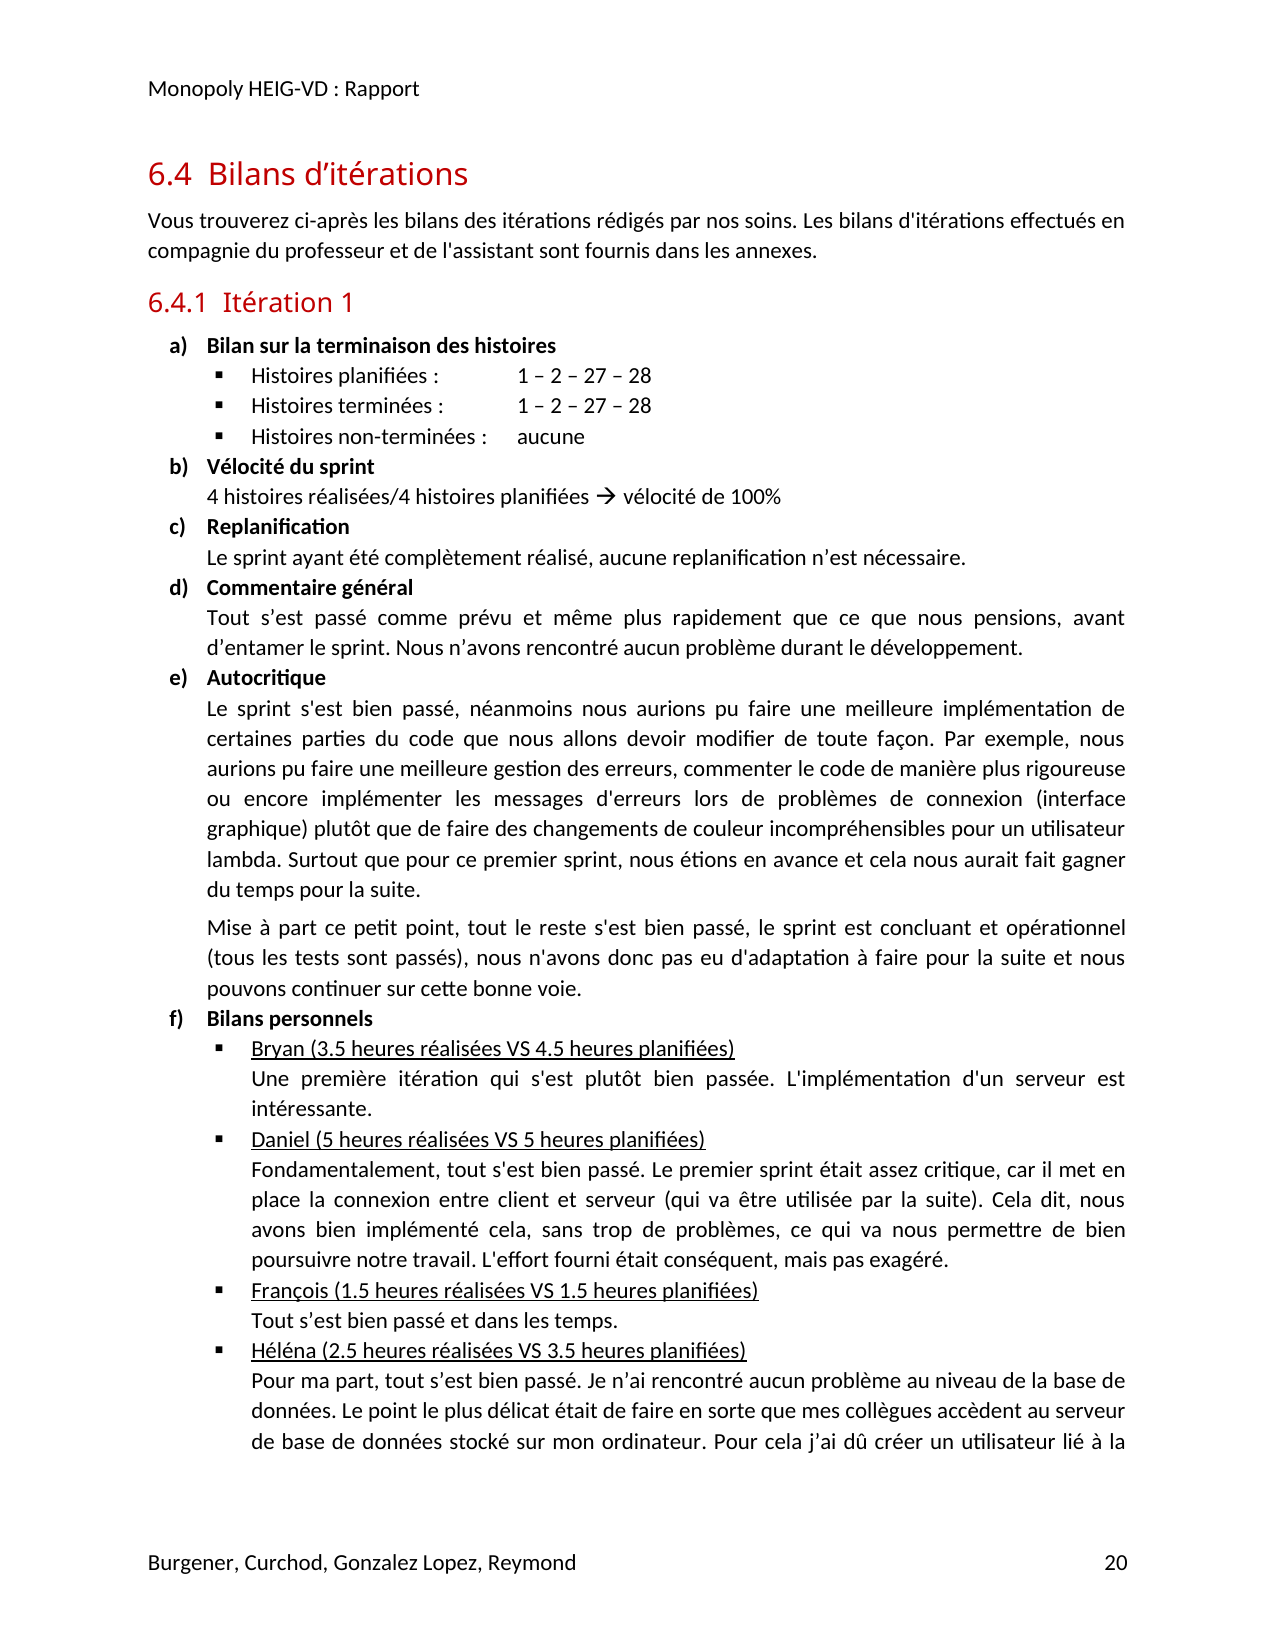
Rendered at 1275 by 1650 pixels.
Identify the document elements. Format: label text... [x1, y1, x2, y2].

list Daniel (5 heures réalisées VS 5 heures planifiées) [213, 1125, 1127, 1153]
list Le sprint ayant été complètement réalisé, aucune replanification n’est nécessaire. [207, 543, 1127, 571]
list Fondamentalement, tout s'est bien passé. Le premier sprint était assez critique, car il met en place la connexion entre client et serveur (qui va être utilisée par la suite). Cela dit, nous avons bien implémenté cela, sans trop de problèmes, ce qui va nous permettre de bien poursuivre notre travail. L'effort fourni était conséquent, mais pas exagéré. [251, 1155, 1127, 1274]
list Histoires terminées : 1 – 2 – 27 – 28 [213, 392, 1127, 420]
subtitle Bilans d’itérations [148, 152, 1127, 194]
list Mise à part ce petit point, tout le reste s'est bien passé, le sprint est concluant et opérationnel (tous les tests sont passés), nous n'avons donc pas eu d'adaptation à faire pour la suite et nous pouvons continuer sur cette bonne voie. [207, 913, 1127, 1002]
list Tout s’est passé comme prévu et même plus rapidement que ce que nous pensions, avant d’entamer le sprint. Nous n’avons rencontré aucun problème durant le développement. [207, 603, 1127, 661]
list Bilans personnels [169, 1004, 1127, 1032]
list Commentaire général [169, 573, 1127, 601]
list Replanification [169, 512, 1127, 541]
list Autocritique [169, 663, 1127, 692]
list Bryan (3.5 heures réalisées VS 4.5 heures planifiées) [213, 1034, 1127, 1062]
text Vous trouverez ci-après les bilans des itérations rédigés par nos soins. Les bilans d'itérations effectués en compagnie du professeur et de l'assistant sont fournis dans les annexes. [148, 206, 1127, 264]
list Bilan sur la terminaison des histoires [169, 331, 1127, 359]
list Le sprint s'est bien passé, néanmoins nous aurions pu faire une meilleure implémentation de certaines parties du code que nous allons devoir modifier de toute façon. Par exemple, nous aurions pu faire une meilleure gestion des erreurs, commenter le code de manière plus rigoureuse ou encore implémenter les messages d'erreurs lors de problèmes de connexion (interface graphique) plutôt que de faire des changements de couleur incompréhensibles pour un utilisateur lambda. Surtout que pour ce premier sprint, nous étions en avance et cela nous aurait fait gagner du temps pour la suite. [207, 694, 1127, 903]
list Vélocité du sprint [169, 452, 1127, 480]
list Tout s’est bien passé et dans les temps. [223, 1306, 1127, 1334]
list Une première itération qui s'est plutôt bien passée. L'implémentation d'un serveur est intéressante. [251, 1064, 1127, 1123]
list 4 histoires réalisées/4 histoires planifiées vélocité de 100% [207, 482, 1127, 510]
list Histoires planifiées : 1 – 2 – 27 – 28 [213, 361, 1127, 389]
list François (1.5 heures réalisées VS 1.5 heures planifiées) [213, 1276, 1127, 1304]
subtitle Itération 1 [148, 283, 1127, 320]
list Héléna (2.5 heures réalisées VS 3.5 heures planifiées) [213, 1336, 1127, 1364]
list Histoires non-terminées : aucune [213, 422, 1127, 450]
